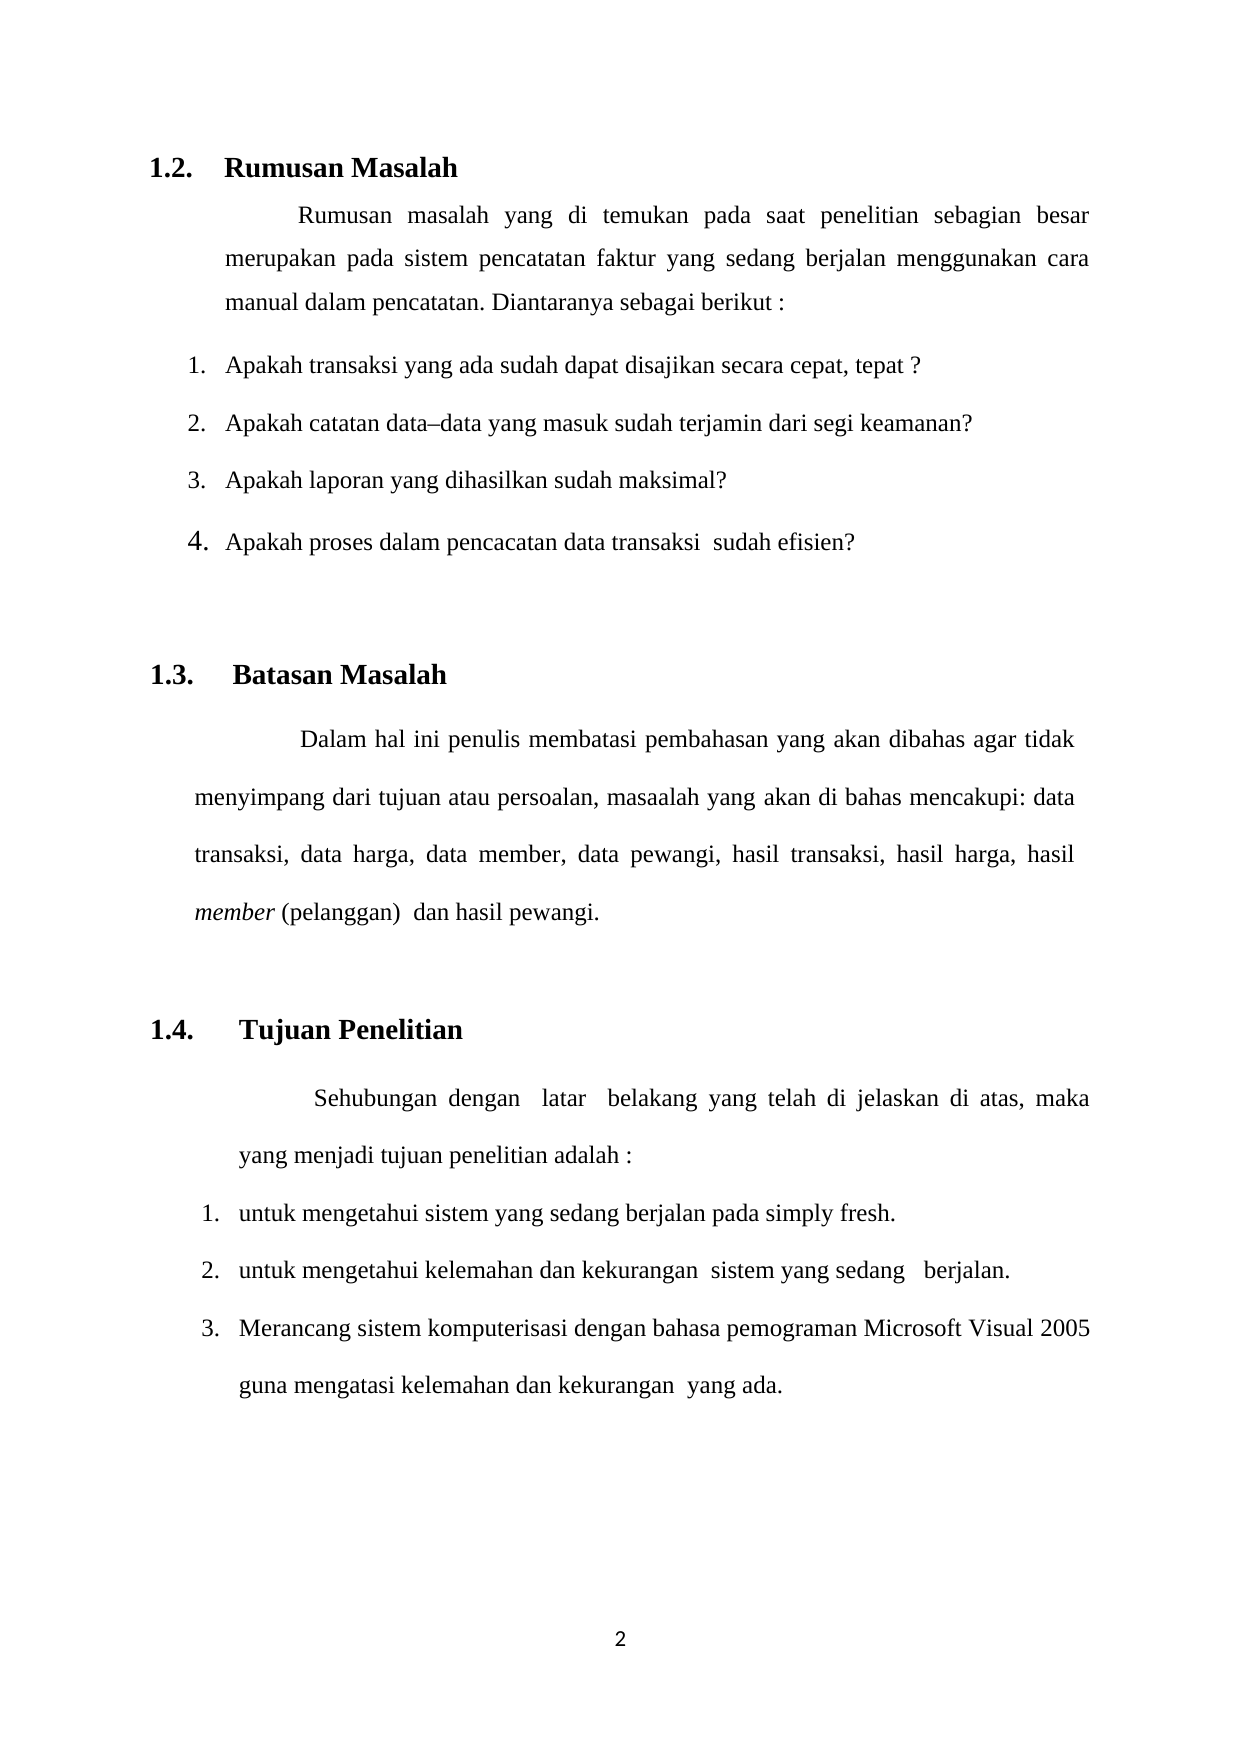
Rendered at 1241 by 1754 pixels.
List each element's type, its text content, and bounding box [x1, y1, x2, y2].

list Batasan Masalah [150, 657, 1075, 691]
text Sehubungan dengan latar belakang yang telah di jelaskan di atas, maka yang menjadi tujuan penelitian adalah : [239, 1083, 1090, 1169]
list Rumusan Masalah [149, 150, 1090, 183]
list Apakah laporan yang dihasilkan sudah maksimal? [187, 466, 1090, 494]
list Merancang sistem komputerisasi dengan bahasa pemograman Microsoft Visual 2005 guna mengatasi kelemahan dan kekurangan yang ada. [201, 1313, 1090, 1399]
list Rumusan masalah yang di temukan pada saat penelitian sebagian besar merupakan pada sistem pencatatan faktur yang sedang berjalan menggunakan cara manual dalam pencatatan. Diantaranya sebagai berikut : [225, 200, 1090, 315]
list Apakah transaksi yang ada sudah dapat disajikan secara cepat, tepat ? [187, 351, 1090, 379]
list untuk mengetahui kelemahan dan kekurangan sistem yang sedang berjalan. [201, 1255, 1090, 1284]
list Apakah proses dalam pencacatan data transaksi sudah efisien? [187, 523, 1090, 557]
text Dalam hal ini penulis membatasi pembahasan yang akan dibahas agar tidak menyimpang dari tujuan atau persoalan, masaalah yang akan di bahas mencakupi: data transaksi, data harga, data member, data pewangi, hasil transaksi, hasil harga, hasil member (pelanggan) dan hasil pewangi. [150, 724, 1075, 926]
list Apakah catatan data–data yang masuk sudah terjamin dari segi keamanan? [187, 408, 1090, 437]
list Tujuan Penelitian [150, 1012, 1090, 1045]
list untuk mengetahui sistem yang sedang berjalan pada simply fresh. [201, 1198, 1090, 1227]
